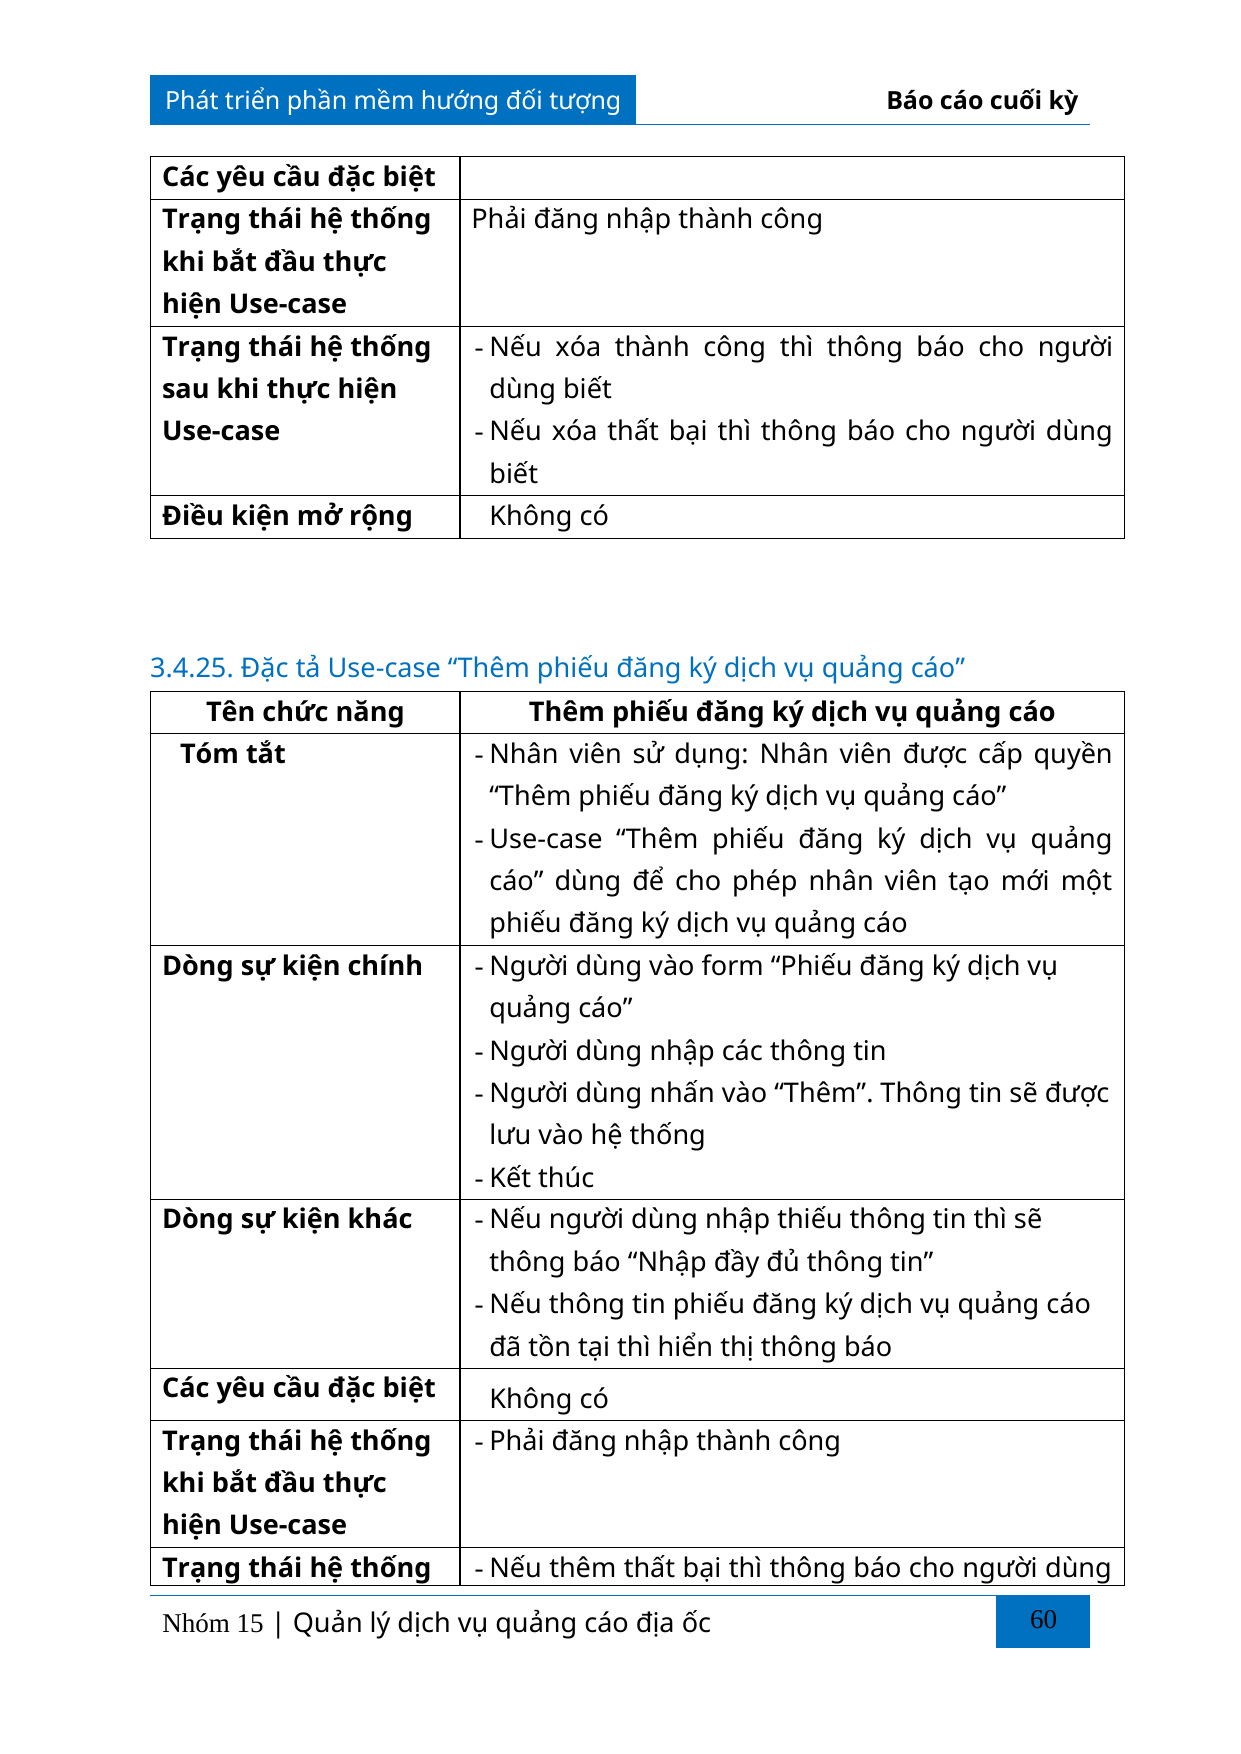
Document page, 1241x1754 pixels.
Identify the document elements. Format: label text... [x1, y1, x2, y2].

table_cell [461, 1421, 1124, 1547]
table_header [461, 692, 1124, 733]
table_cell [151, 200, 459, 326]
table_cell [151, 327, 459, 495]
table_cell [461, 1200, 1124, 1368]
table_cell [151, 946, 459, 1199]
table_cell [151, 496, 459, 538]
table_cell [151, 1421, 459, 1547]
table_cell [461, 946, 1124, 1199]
subtitle 3.4.25. Đặc tả Use-case “Thêm phiếu đăng ký dịch vụ quảng cáo” [150, 649, 1090, 686]
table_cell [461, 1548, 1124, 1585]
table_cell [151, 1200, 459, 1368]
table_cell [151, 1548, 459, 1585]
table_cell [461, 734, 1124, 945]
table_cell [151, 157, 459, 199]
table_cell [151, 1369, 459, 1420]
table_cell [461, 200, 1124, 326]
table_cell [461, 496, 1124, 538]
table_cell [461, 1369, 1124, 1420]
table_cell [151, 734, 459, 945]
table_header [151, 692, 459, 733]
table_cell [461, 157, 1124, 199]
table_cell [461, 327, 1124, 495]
